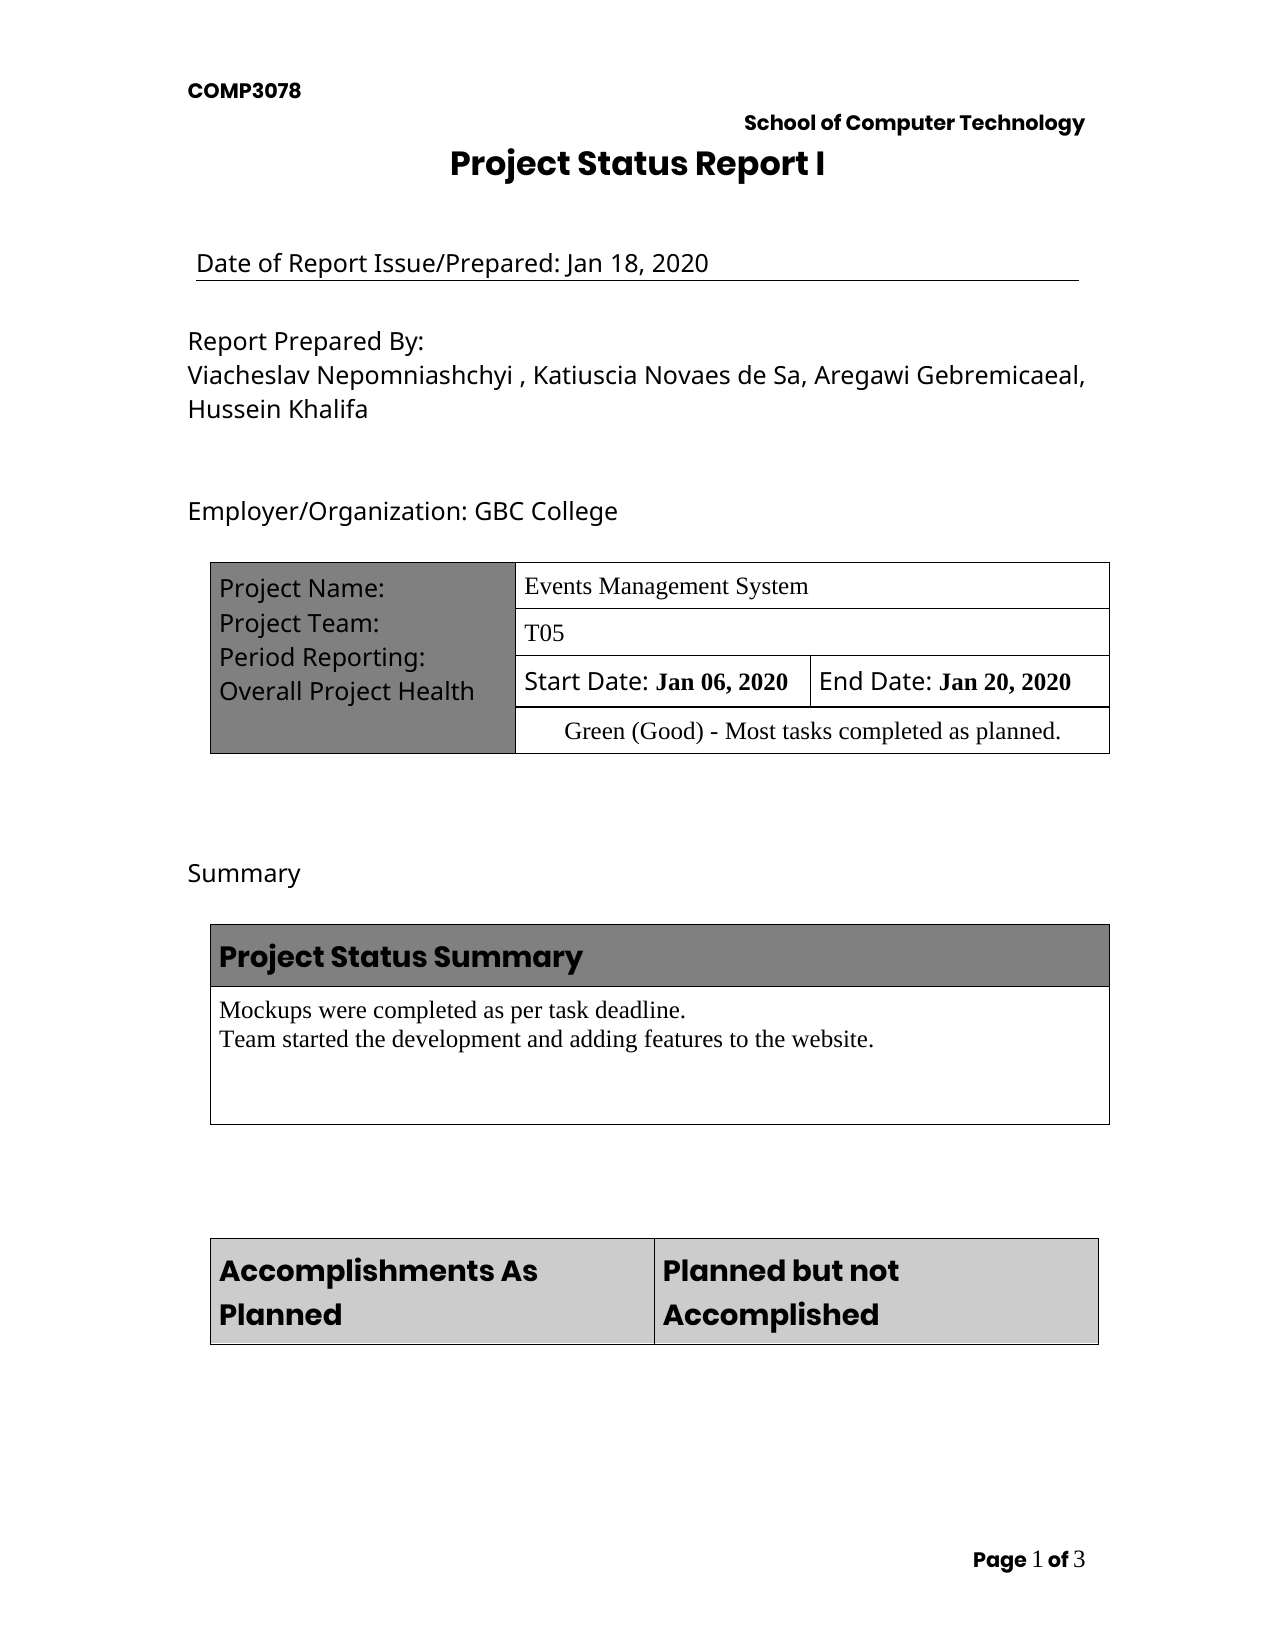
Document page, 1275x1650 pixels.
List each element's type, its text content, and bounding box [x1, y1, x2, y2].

table_header Date of Report Issue/Prepared: Jan 18, 2020 [188, 238, 1087, 289]
table_header Project Status Summary [211, 925, 1109, 986]
table_cell Green (Good) - Most tasks completed as planned. [516, 708, 1109, 753]
table_cell T05 [516, 609, 1109, 655]
table_header Accomplishments As Planned [211, 1239, 654, 1343]
table_header Events Management System [516, 563, 1109, 608]
text Summary [187, 856, 1087, 890]
text Employer/Organization: GBC College [187, 494, 1087, 528]
text Viacheslav Nepomniashchyi , Katiuscia Novaes de Sa, Aregawi Gebremicaeal, Hussein Khalifa [187, 357, 1087, 426]
table_cell Mockups were completed as per task deadline. Team started the development and adding features to the website. [211, 987, 1109, 1124]
table_cell Start Date: Jan 06, 2020 [516, 656, 810, 706]
table_cell End Date: Jan 20, 2020 [811, 656, 1109, 706]
text Report Prepared By: [187, 323, 1087, 357]
table_header Project Name: Project Team: Period Reporting: Overall Project Health [211, 563, 515, 753]
text Project Status Report I [187, 137, 1087, 187]
table_header Planned but not Accomplished [655, 1239, 1098, 1343]
